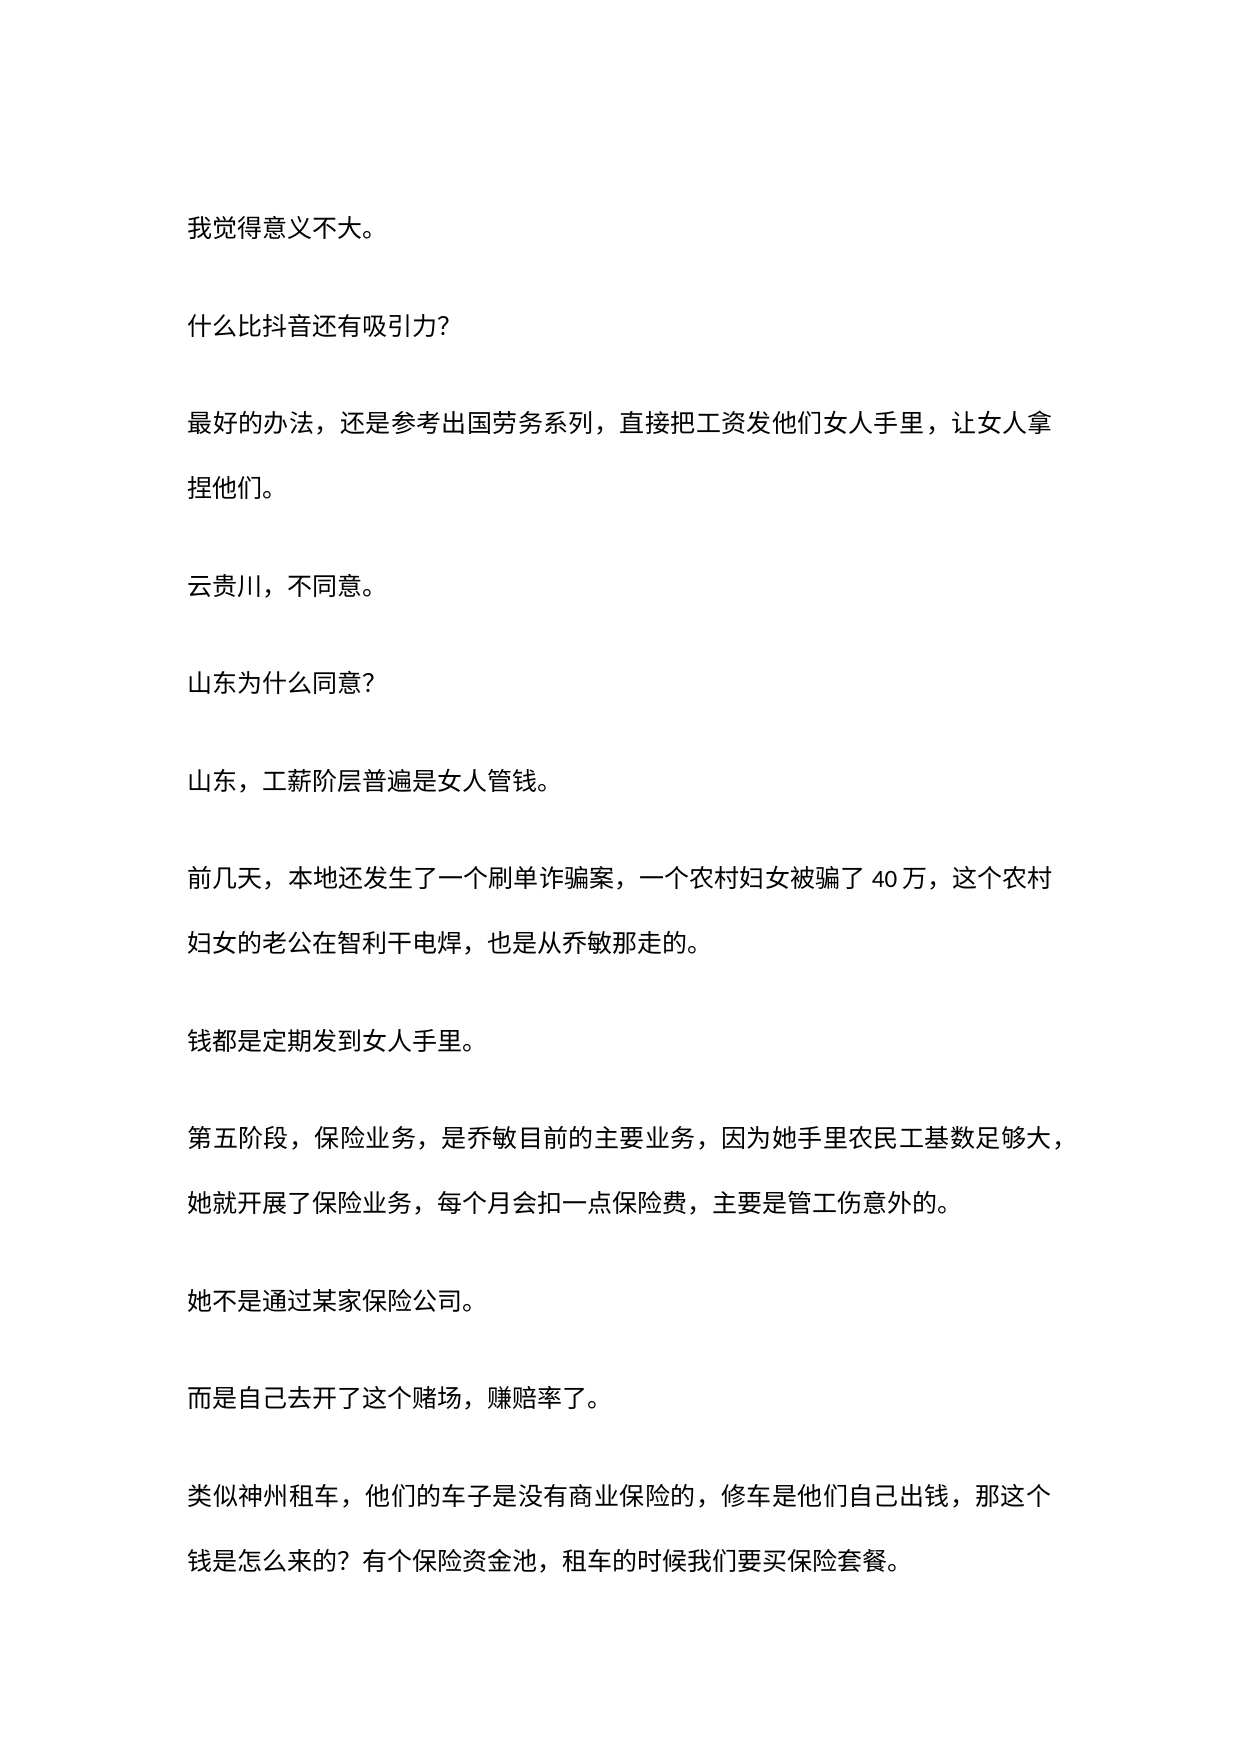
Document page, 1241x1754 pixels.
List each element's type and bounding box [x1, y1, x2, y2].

text [187, 162, 1053, 1592]
